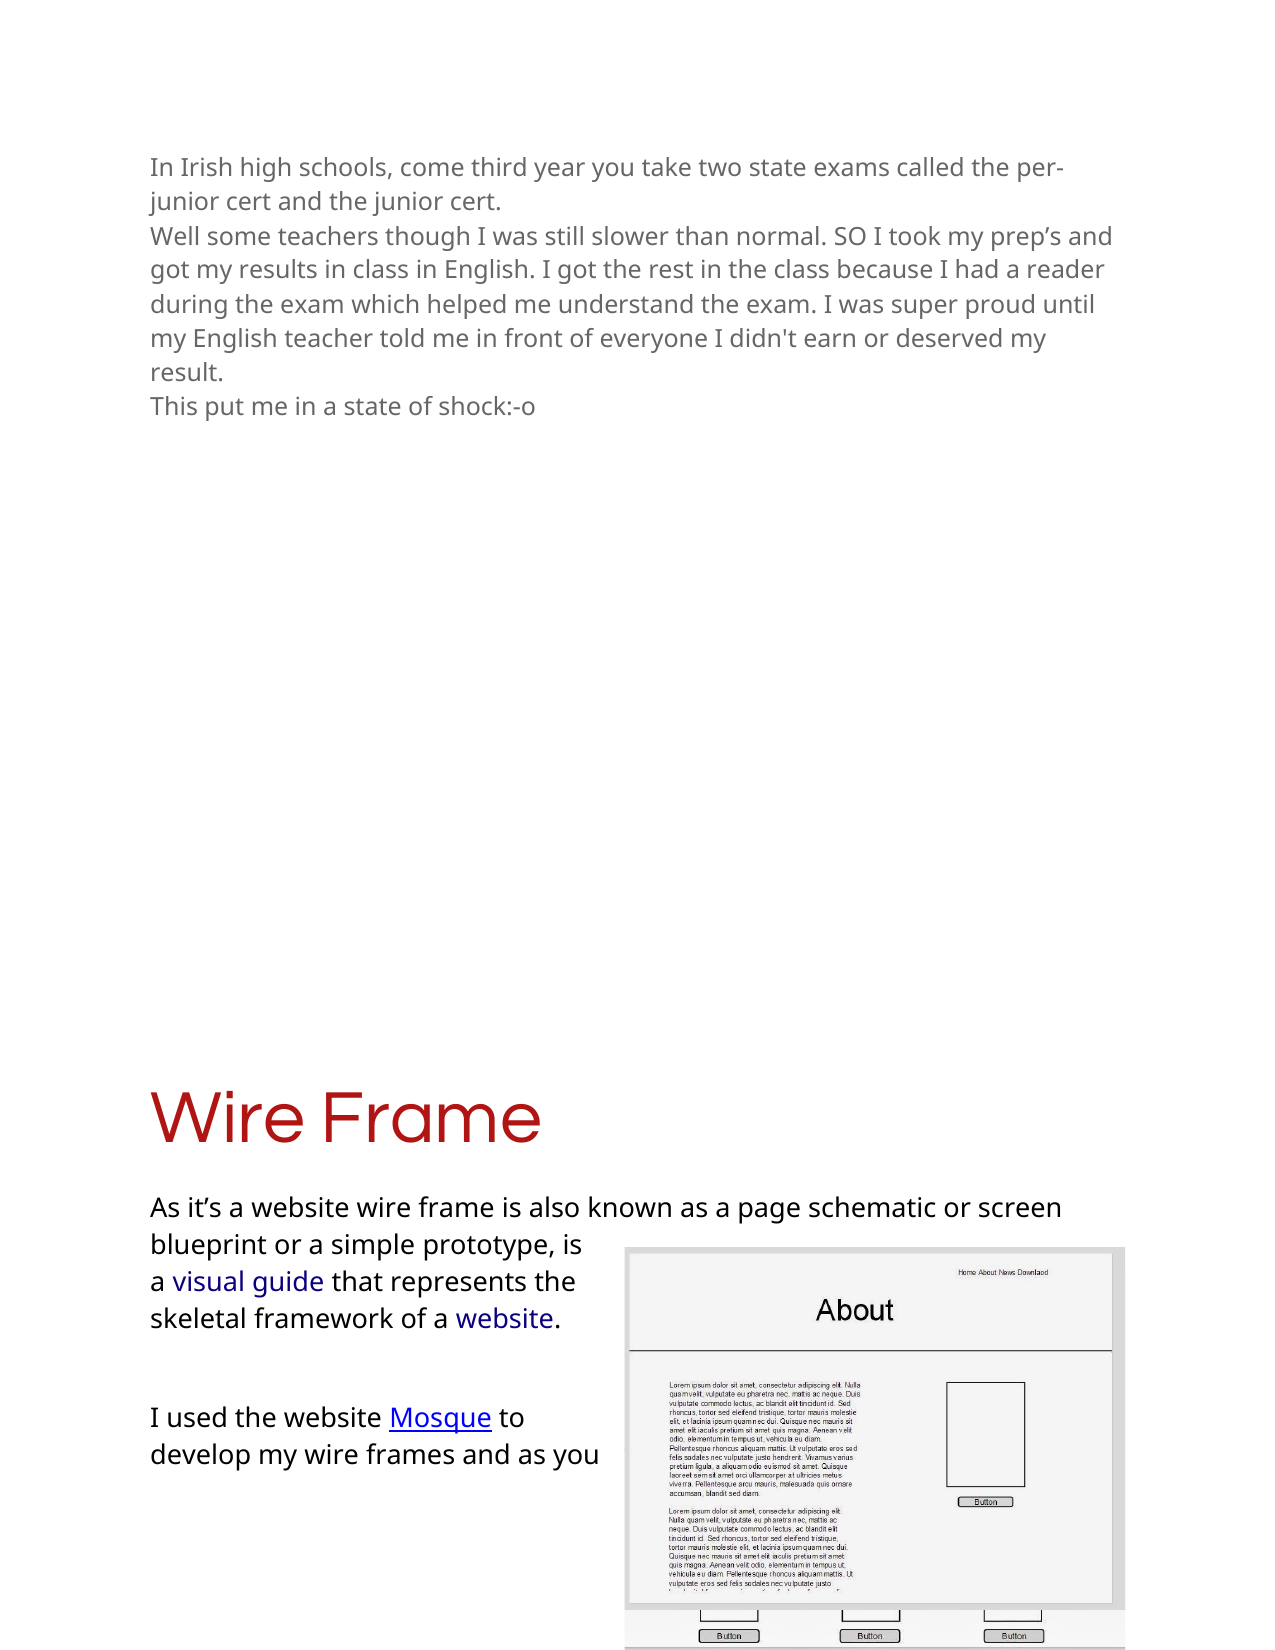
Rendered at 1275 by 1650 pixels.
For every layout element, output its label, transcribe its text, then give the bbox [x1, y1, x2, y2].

text Well some teachers though I was still slower than normal. SO I took my prep’s and got my results in class in English. I got the rest in the class because I had a reader during the exam which helped me understand the exam. I was super proud until my English teacher told me in front of everyone I didn't earn or deserved my result. [224, 218, 1125, 388]
picture [624, 1247, 1125, 1650]
text I used the website Mosque to develop my wire frames and as you can see below. [150, 1362, 624, 1472]
text This put me in a state of shock:-o [150, 388, 1125, 422]
text In Irish high schools, come third year you take two state exams called the per-junior cert and the junior cert. [502, 150, 1125, 218]
text As it’s a website wire frame is also known as a page schematic or screen blueprint or a simple prototype, is a visual guide that represents the skeletal framework of a website. [150, 1188, 1125, 1336]
subtitle Wire Frame [150, 1081, 1125, 1158]
